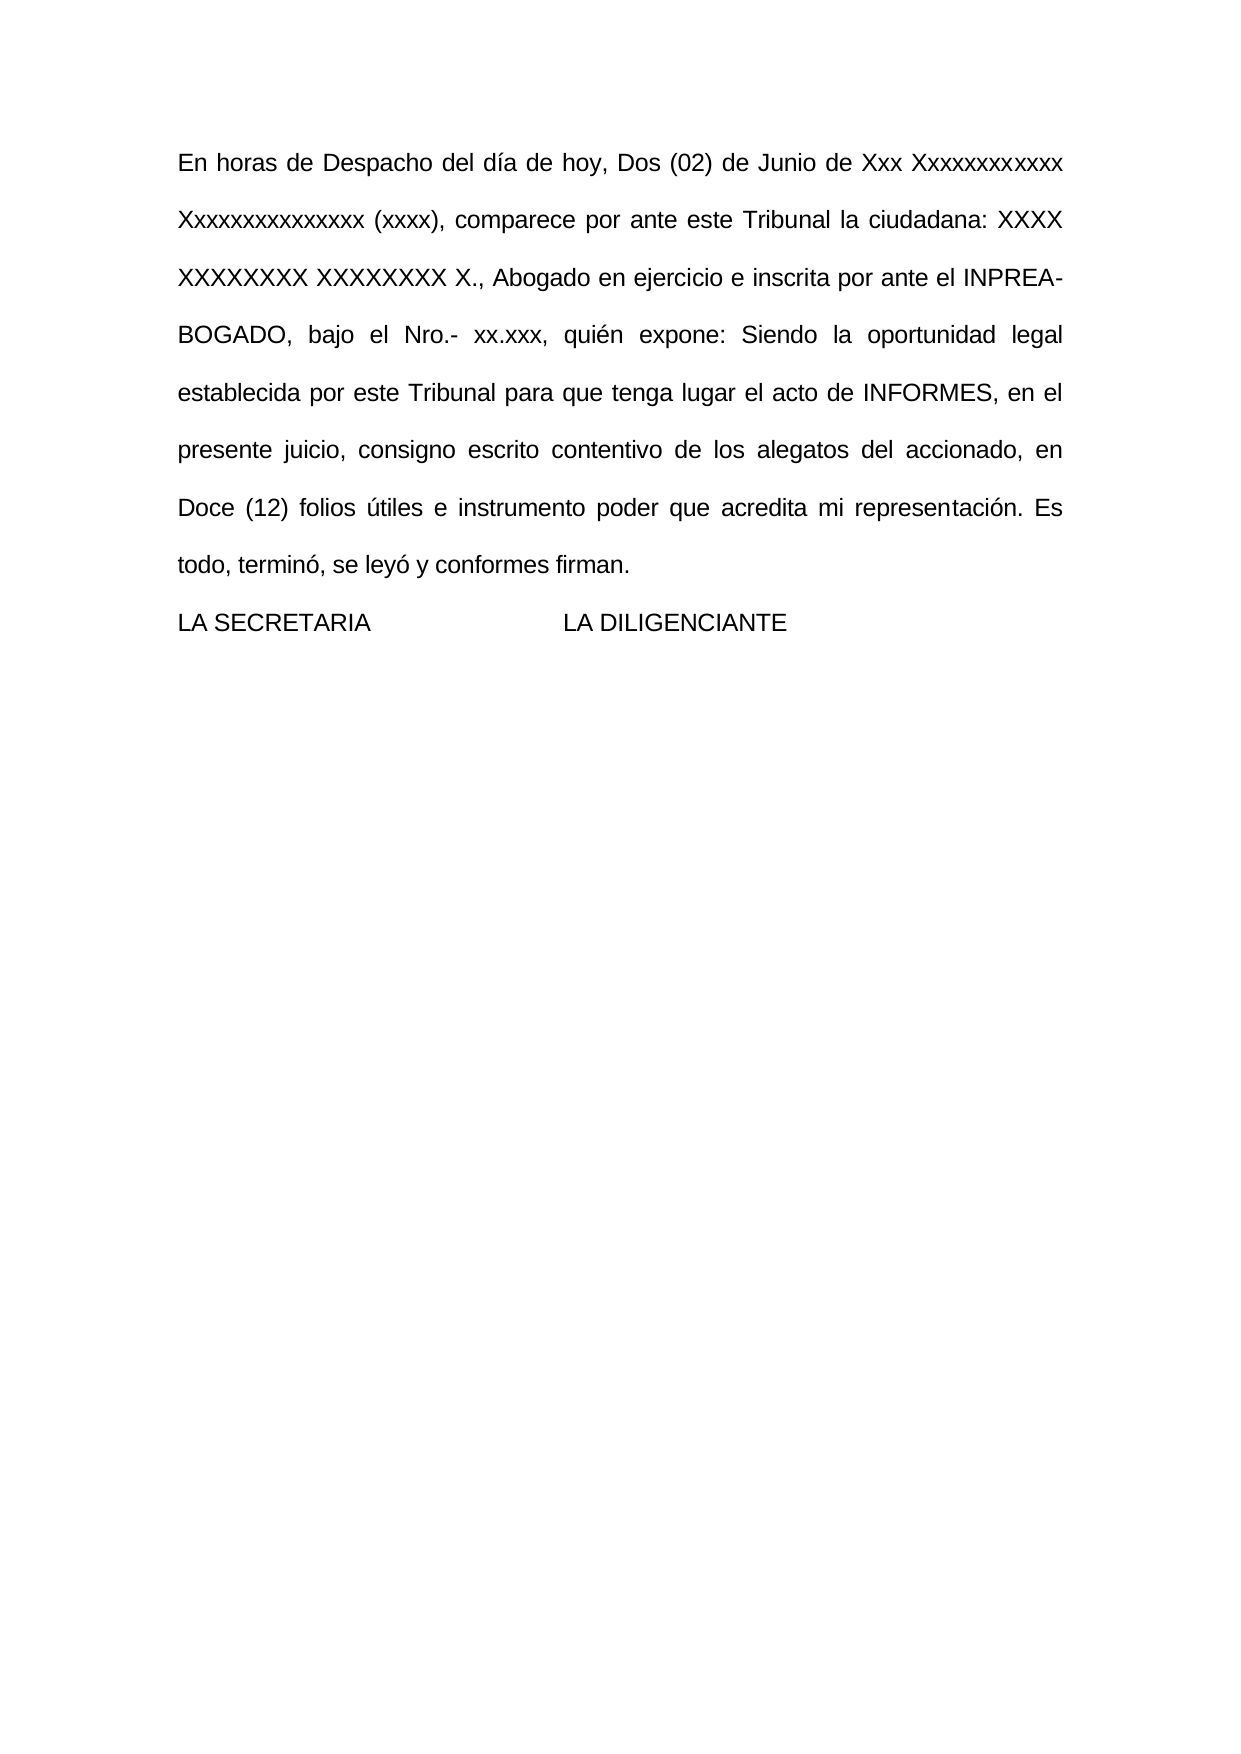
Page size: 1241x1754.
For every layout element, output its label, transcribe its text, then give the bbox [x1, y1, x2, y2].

text En horas de Despacho del día de hoy, Dos (02) de Junio de Xxx Xxxxxxxxxxxx Xxxxxxxxxxxxxxx (xxxx), comparece por ante este Tribunal la ciudadana: XXXX XXXXXXXX XXXXXXXX X., Abogado en ejercicio e inscrita por ante el INPREABOGADO, bajo el Nro.- xx.xxx, quién expone: Siendo la oportunidad legal establecida por este Tribunal para que tenga lugar el acto de INFORMES, en el presente juicio, consigno escrito contentivo de los alegatos del accionado, en Doce (12) folios útiles e instrumento poder que acredita mi representación. Es todo, terminó, se leyó y conformes firman. [177, 148, 1063, 579]
text LA SECRETARIA LA DILIGENCIANTE [177, 608, 1063, 636]
